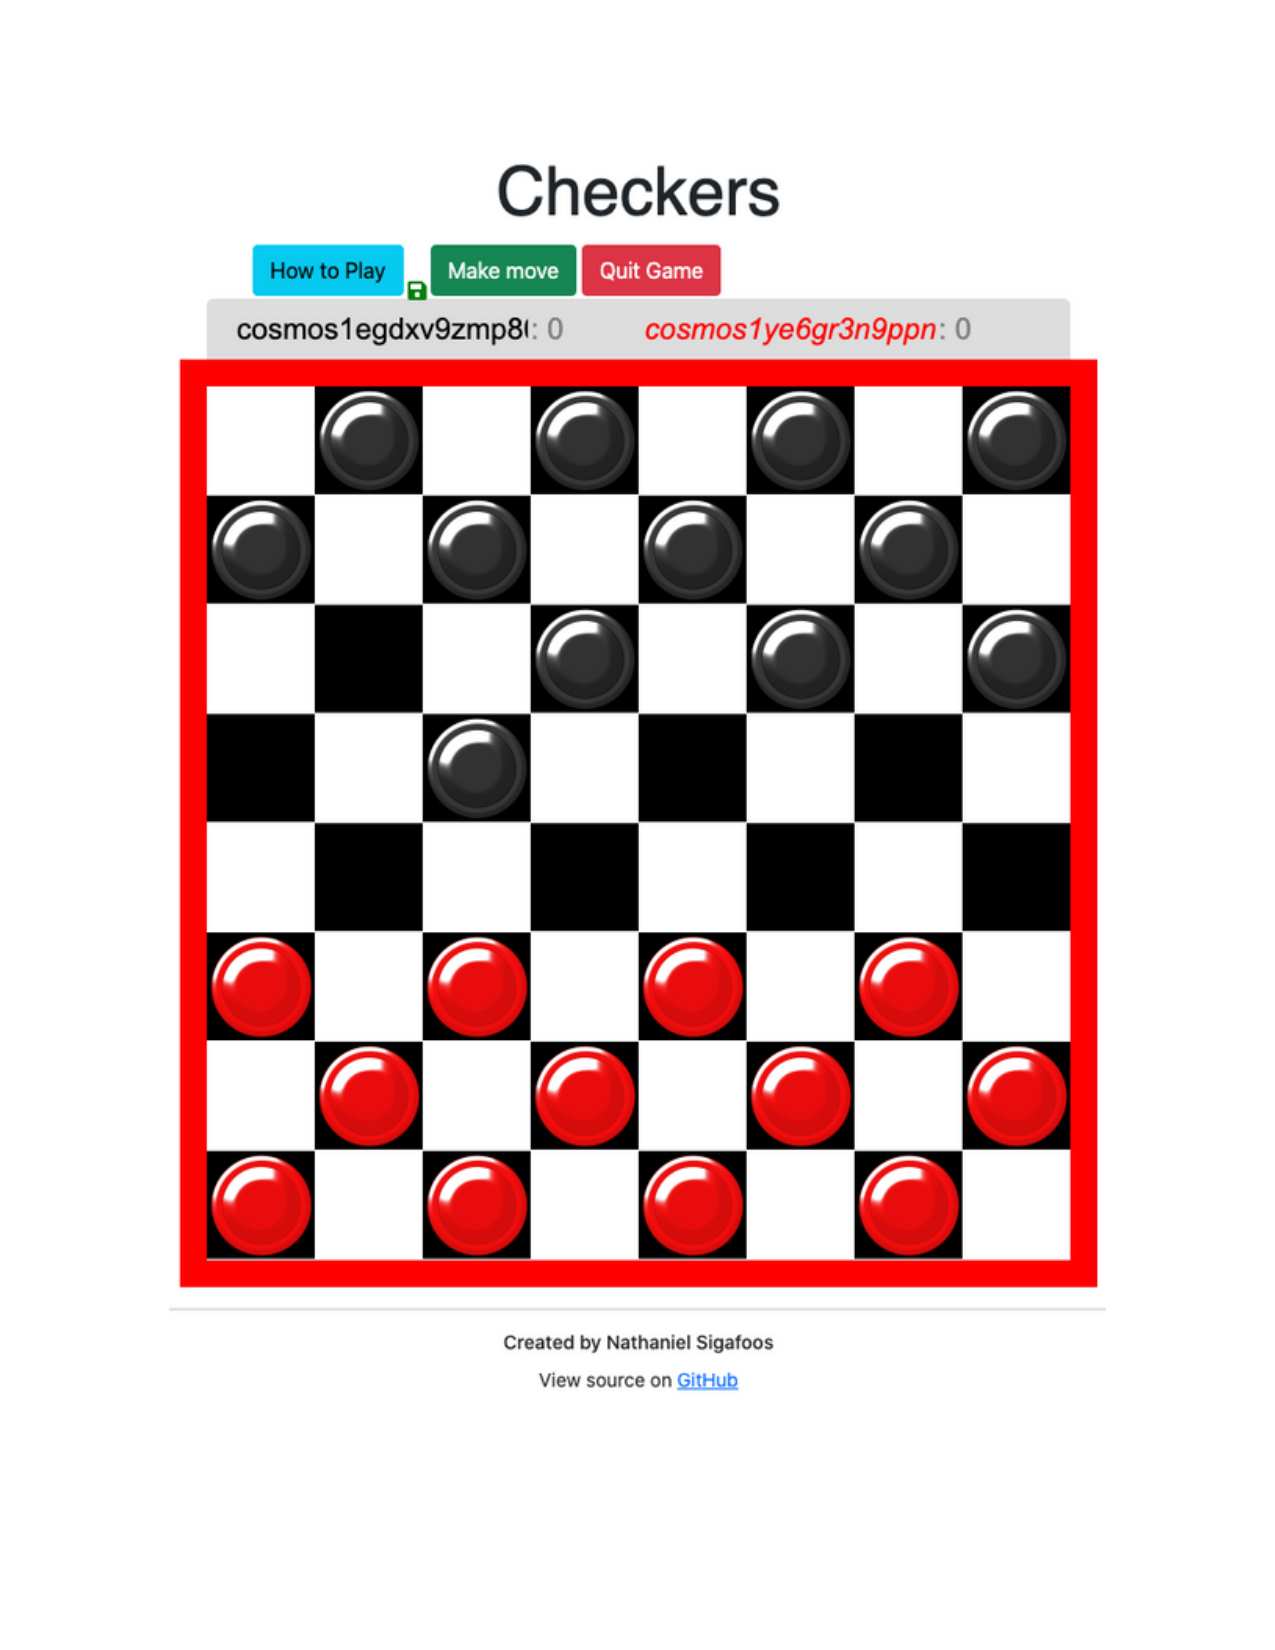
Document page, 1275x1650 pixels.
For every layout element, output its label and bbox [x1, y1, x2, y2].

picture [168, 150, 1107, 1405]
